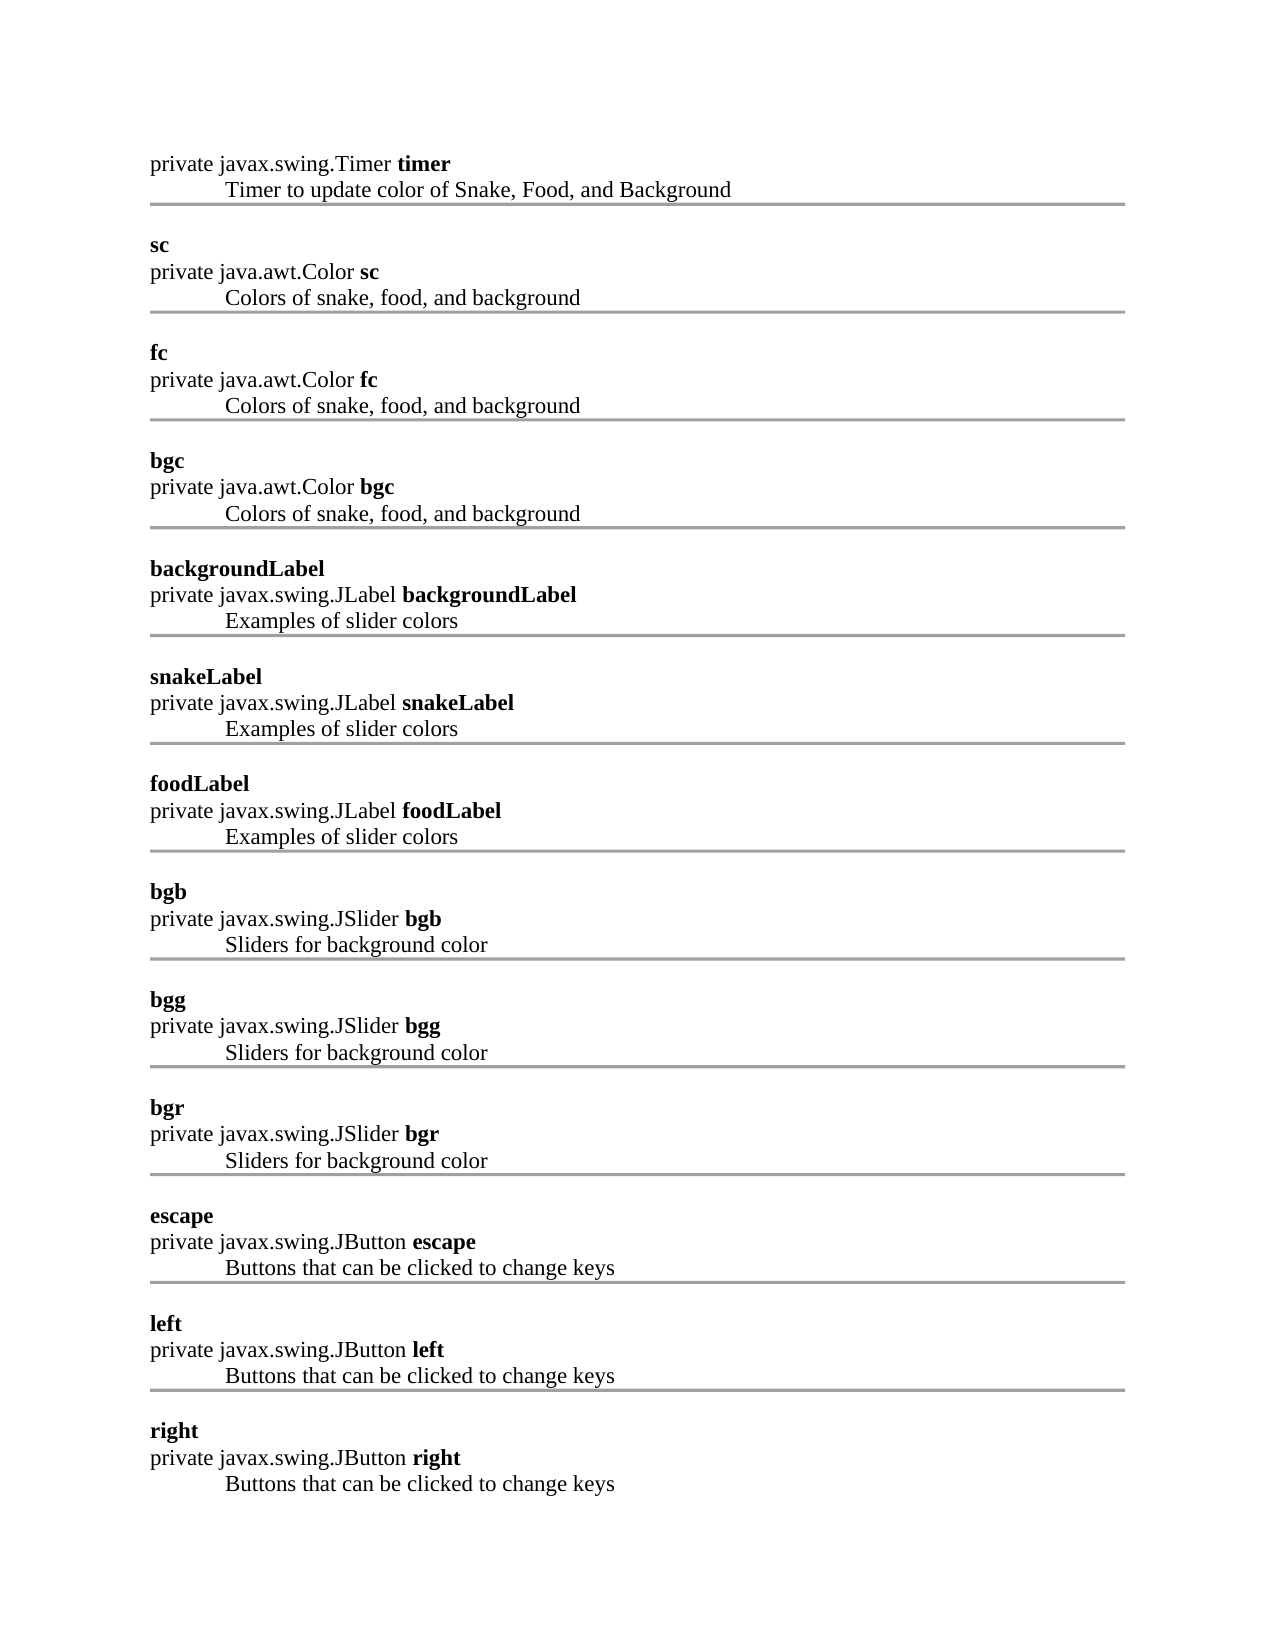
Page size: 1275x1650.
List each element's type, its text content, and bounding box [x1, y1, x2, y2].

text Buttons that can be clicked to change keys [225, 1254, 1125, 1280]
text Colors of snake, food, and background [225, 392, 1125, 418]
text escape [150, 1202, 1125, 1228]
text foodLabel [150, 771, 1125, 797]
text private javax.swing.Timer timer [150, 150, 1125, 176]
text Sliders for background color [225, 1147, 1125, 1173]
text bgr [150, 1094, 1125, 1120]
text Examples of slider colors [225, 608, 1125, 633]
text Timer to update color of Snake, Food, and Background [225, 176, 1125, 202]
text Colors of snake, food, and background [225, 284, 1125, 310]
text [225, 1362, 1125, 1388]
text private javax.swing.JSlider bgr [150, 1120, 1125, 1147]
text private javax.swing.JSlider bgb [150, 905, 1125, 931]
text private javax.swing.JButton left [150, 1336, 1125, 1362]
text backgroundLabel [150, 555, 1125, 581]
text Examples of slider colors [225, 823, 1125, 849]
text private javax.swing.JButton escape [150, 1228, 1125, 1254]
text Examples of slider colors [225, 715, 1125, 741]
text private java.awt.Color bgc [150, 473, 1125, 500]
text Colors of snake, food, and background [225, 500, 1125, 526]
text Sliders for background color [225, 931, 1125, 957]
text private javax.swing.JLabel foodLabel [150, 797, 1125, 823]
text private javax.swing.JSlider bgg [150, 1012, 1125, 1039]
text bgg [150, 986, 1125, 1012]
text sc [150, 231, 1125, 258]
text private java.awt.Color fc [150, 366, 1125, 392]
text snakeLabel [150, 663, 1125, 689]
text Sliders for background color [225, 1039, 1125, 1065]
text left [150, 1309, 1125, 1336]
text fc [150, 339, 1125, 366]
text private javax.swing.JLabel backgroundLabel [150, 581, 1125, 608]
text bgb [150, 878, 1125, 905]
text right [150, 1417, 1125, 1444]
text private javax.swing.JLabel snakeLabel [150, 689, 1125, 715]
text bgc [150, 447, 1125, 473]
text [225, 1470, 1125, 1496]
text private java.awt.Color sc [150, 258, 1125, 284]
text private javax.swing.JButton right [150, 1444, 1125, 1470]
